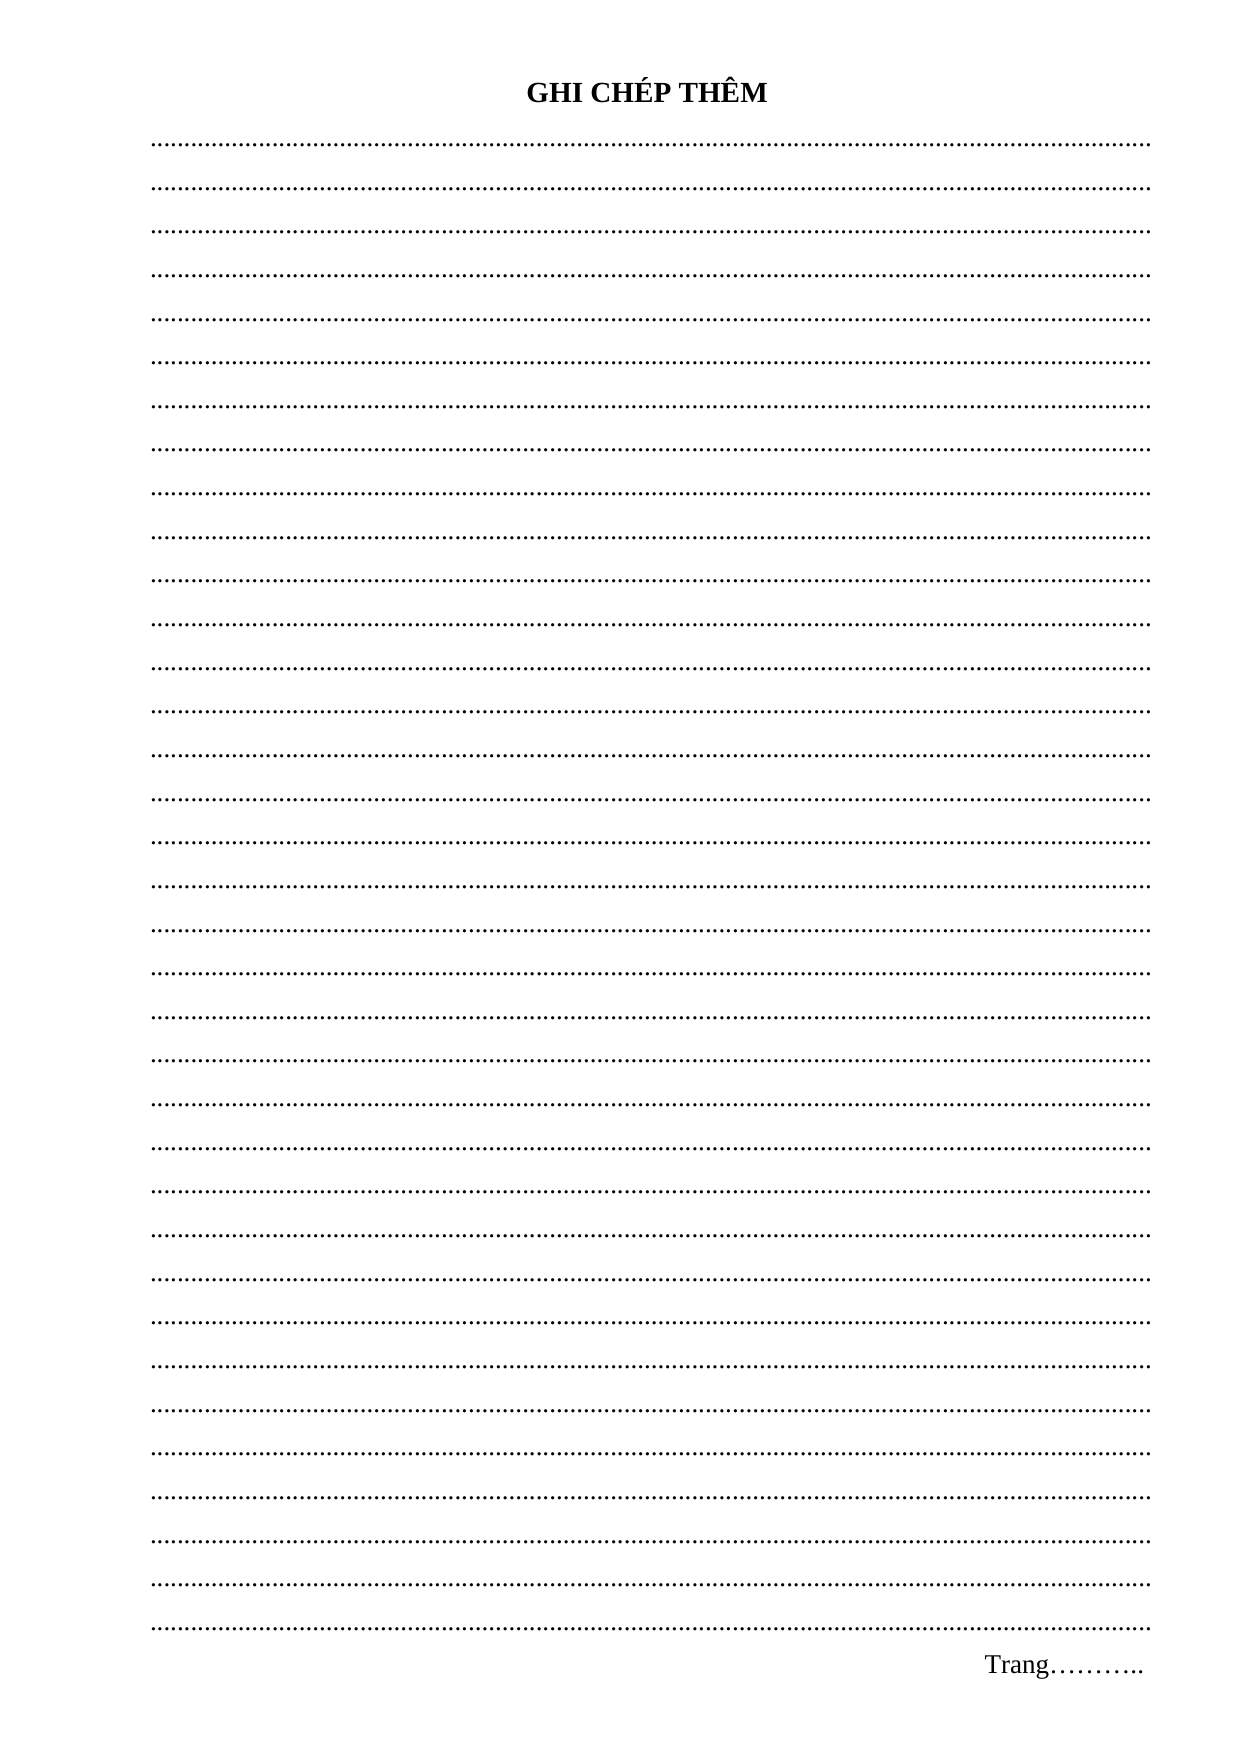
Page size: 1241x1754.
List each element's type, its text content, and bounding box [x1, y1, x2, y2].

text GHI CHÉP THÊM [150, 75, 1144, 108]
